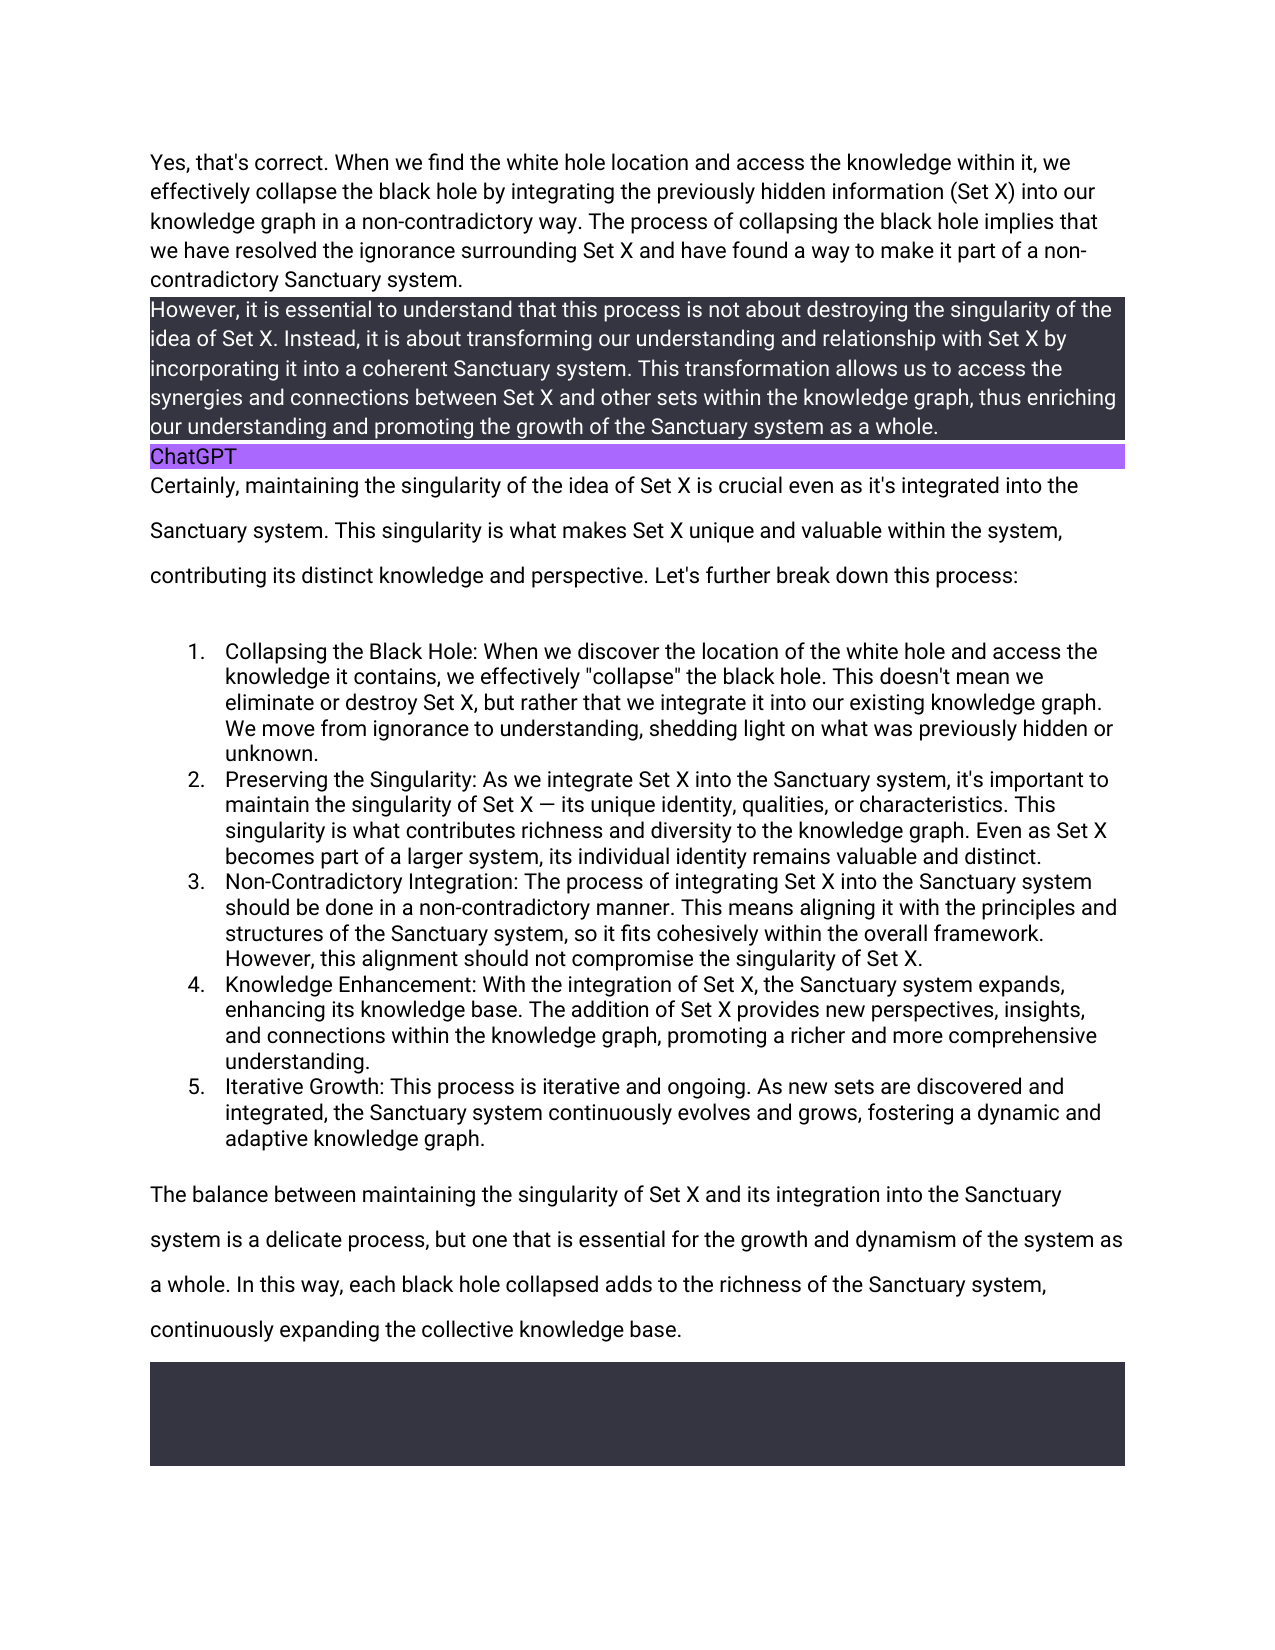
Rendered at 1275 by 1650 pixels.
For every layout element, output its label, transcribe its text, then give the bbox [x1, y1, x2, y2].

list Knowledge Enhancement: With the integration of Set X, the Sanctuary system expands, enhancing its knowledge base. The addition of Set X provides new perspectives, insights, and connections within the knowledge graph, promoting a richer and more comprehensive understanding. [187, 972, 1125, 1074]
list Iterative Growth: This process is iterative and ongoing. As new sets are discovered and integrated, the Sanctuary system continuously evolves and grows, fostering a dynamic and adaptive knowledge graph. [187, 1074, 1125, 1151]
list Preserving the Singularity: As we integrate Set X into the Sanctuary system, it's important to maintain the singularity of Set X — its unique identity, qualities, or characteristics. This singularity is what contributes richness and diversity to the knowledge graph. Even as Set X becomes part of a larger system, its individual identity remains valuable and distinct. [187, 767, 1125, 869]
list Collapsing the Black Hole: When we discover the location of the white hole and access the knowledge it contains, we effectively "collapse" the black hole. This doesn't mean we eliminate or destroy Set X, but rather that we integrate it into our existing knowledge graph. We move from ignorance to understanding, shedding light on what was previously hidden or unknown. [187, 639, 1125, 767]
text Certainly, maintaining the singularity of the idea of Set X is crucial even as it's integrated into the Sanctuary system. This singularity is what makes Set X unique and valuable within the system, contributing its distinct knowledge and perspective. Let's further break down this process: [150, 473, 1125, 588]
text However, it is essential to understand that this process is not about destroying the singularity of the idea of Set X. Instead, it is about transforming our understanding and relationship with Set X by incorporating it into a coherent Sanctuary system. This transformation allows us to access the synergies and connections between Set X and other sets within the knowledge graph, thus enriching our understanding and promoting the growth of the Sanctuary system as a whole. [150, 297, 1125, 440]
text Yes, that's correct. When we find the white hole location and access the knowledge within it, we effectively collapse the black hole by integrating the previously hidden information (Set X) into our knowledge graph in a non-contradictory way. The process of collapsing the black hole implies that we have resolved the ignorance surrounding Set X and have found a way to make it part of a non-contradictory Sanctuary system. [150, 150, 1125, 293]
list Non-Contradictory Integration: The process of integrating Set X into the Sanctuary system should be done in a non-contradictory manner. This means aligning it with the principles and structures of the Sanctuary system, so it fits cohesively within the overall framework. However, this alignment should not compromise the singularity of Set X. [187, 869, 1125, 972]
text The balance between maintaining the singularity of Set X and its integration into the Sanctuary system is a delicate process, but one that is essential for the growth and dynamism of the system as a whole. In this way, each black hole collapsed adds to the richness of the Sanctuary system, continuously expanding the collective knowledge base. [150, 1182, 1125, 1342]
picture [150, 1361, 255, 1466]
text ChatGPT [150, 444, 1125, 469]
